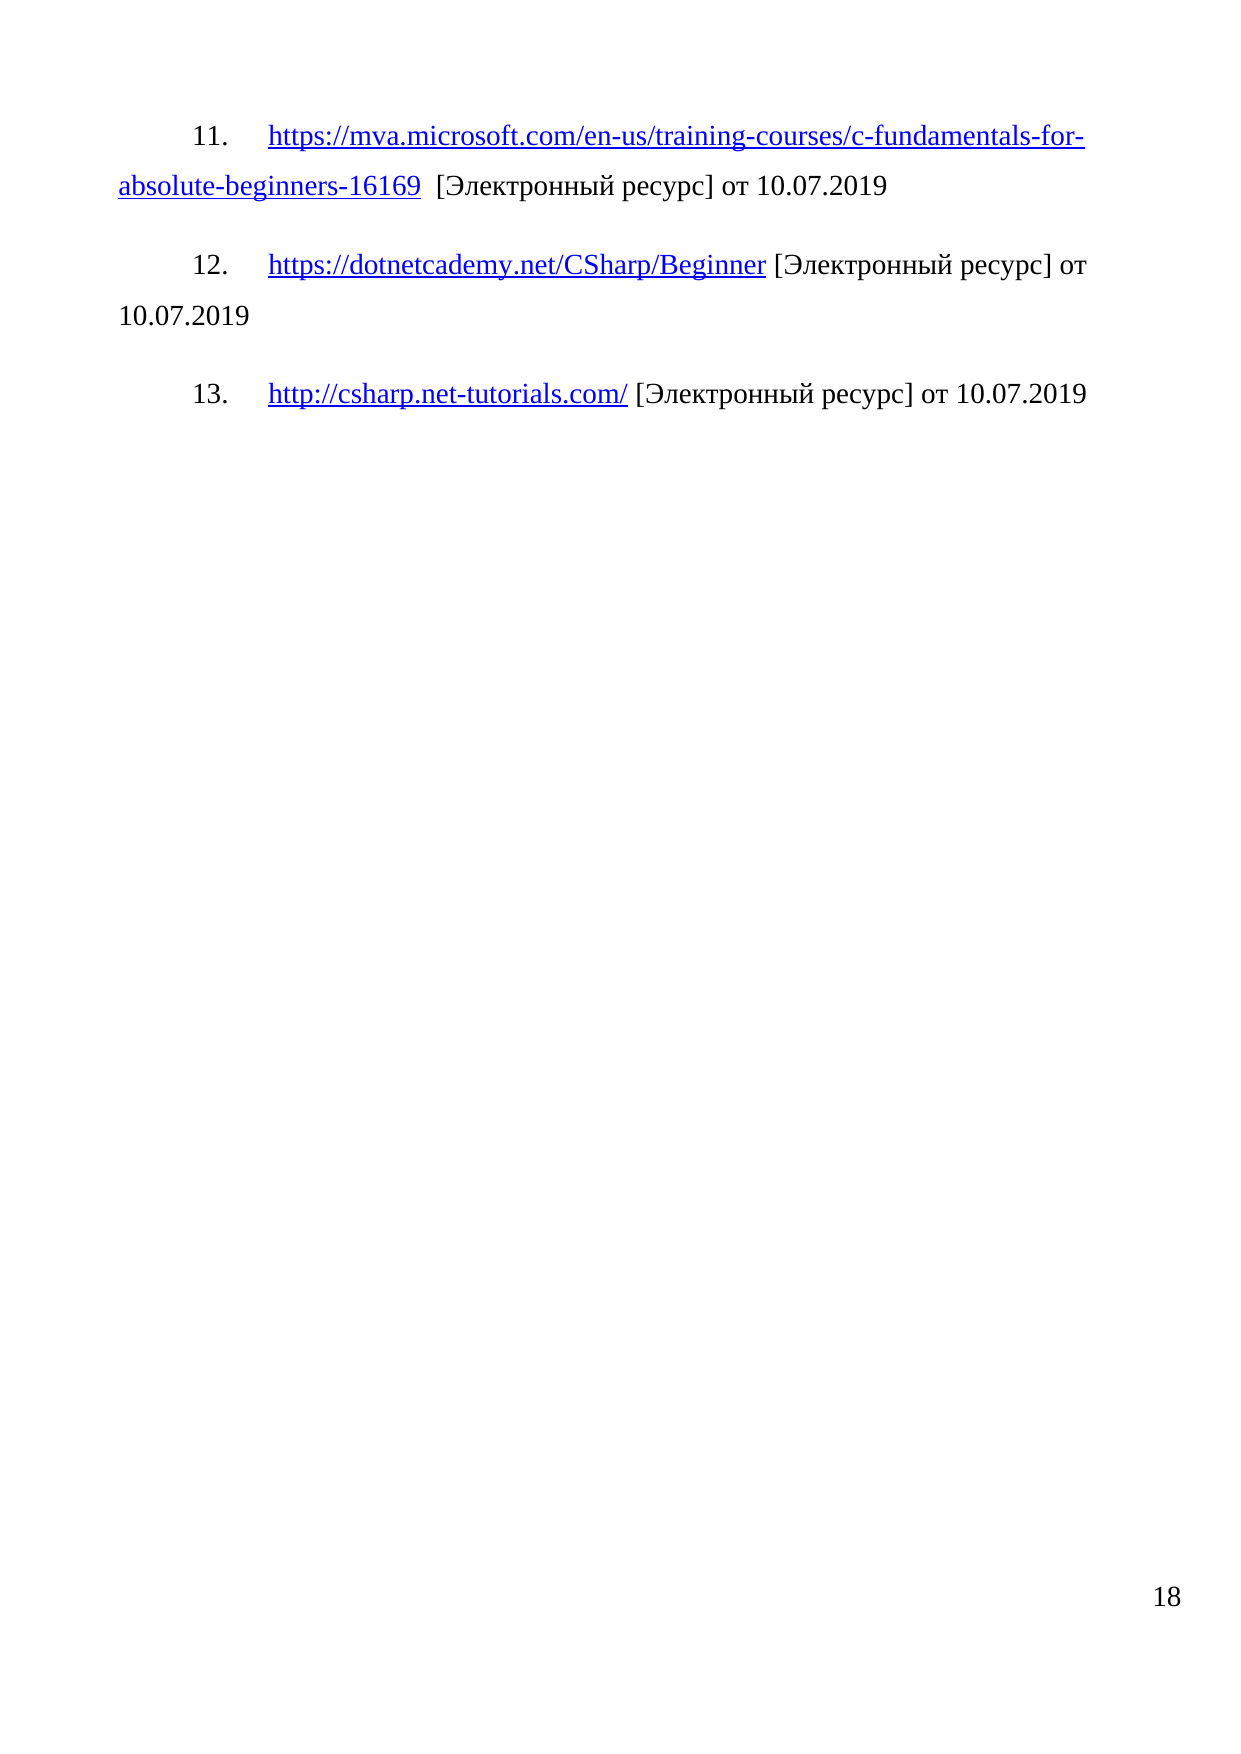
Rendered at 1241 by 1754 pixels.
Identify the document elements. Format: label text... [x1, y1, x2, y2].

list https://mva.microsoft.com/en-us/training-courses/c-fundamentals-for-absolute-beginners-16169 [Электронный ресурс] от 10.07.2019 [118, 118, 1181, 202]
list http://csharp.net-tutorials.com/ [Электронный ресурс] от 10.07.2019 [118, 376, 1181, 410]
list https://dotnetcademy.net/CSharp/Beginner [Электронный ресурс] от 10.07.2019 [118, 247, 1181, 331]
